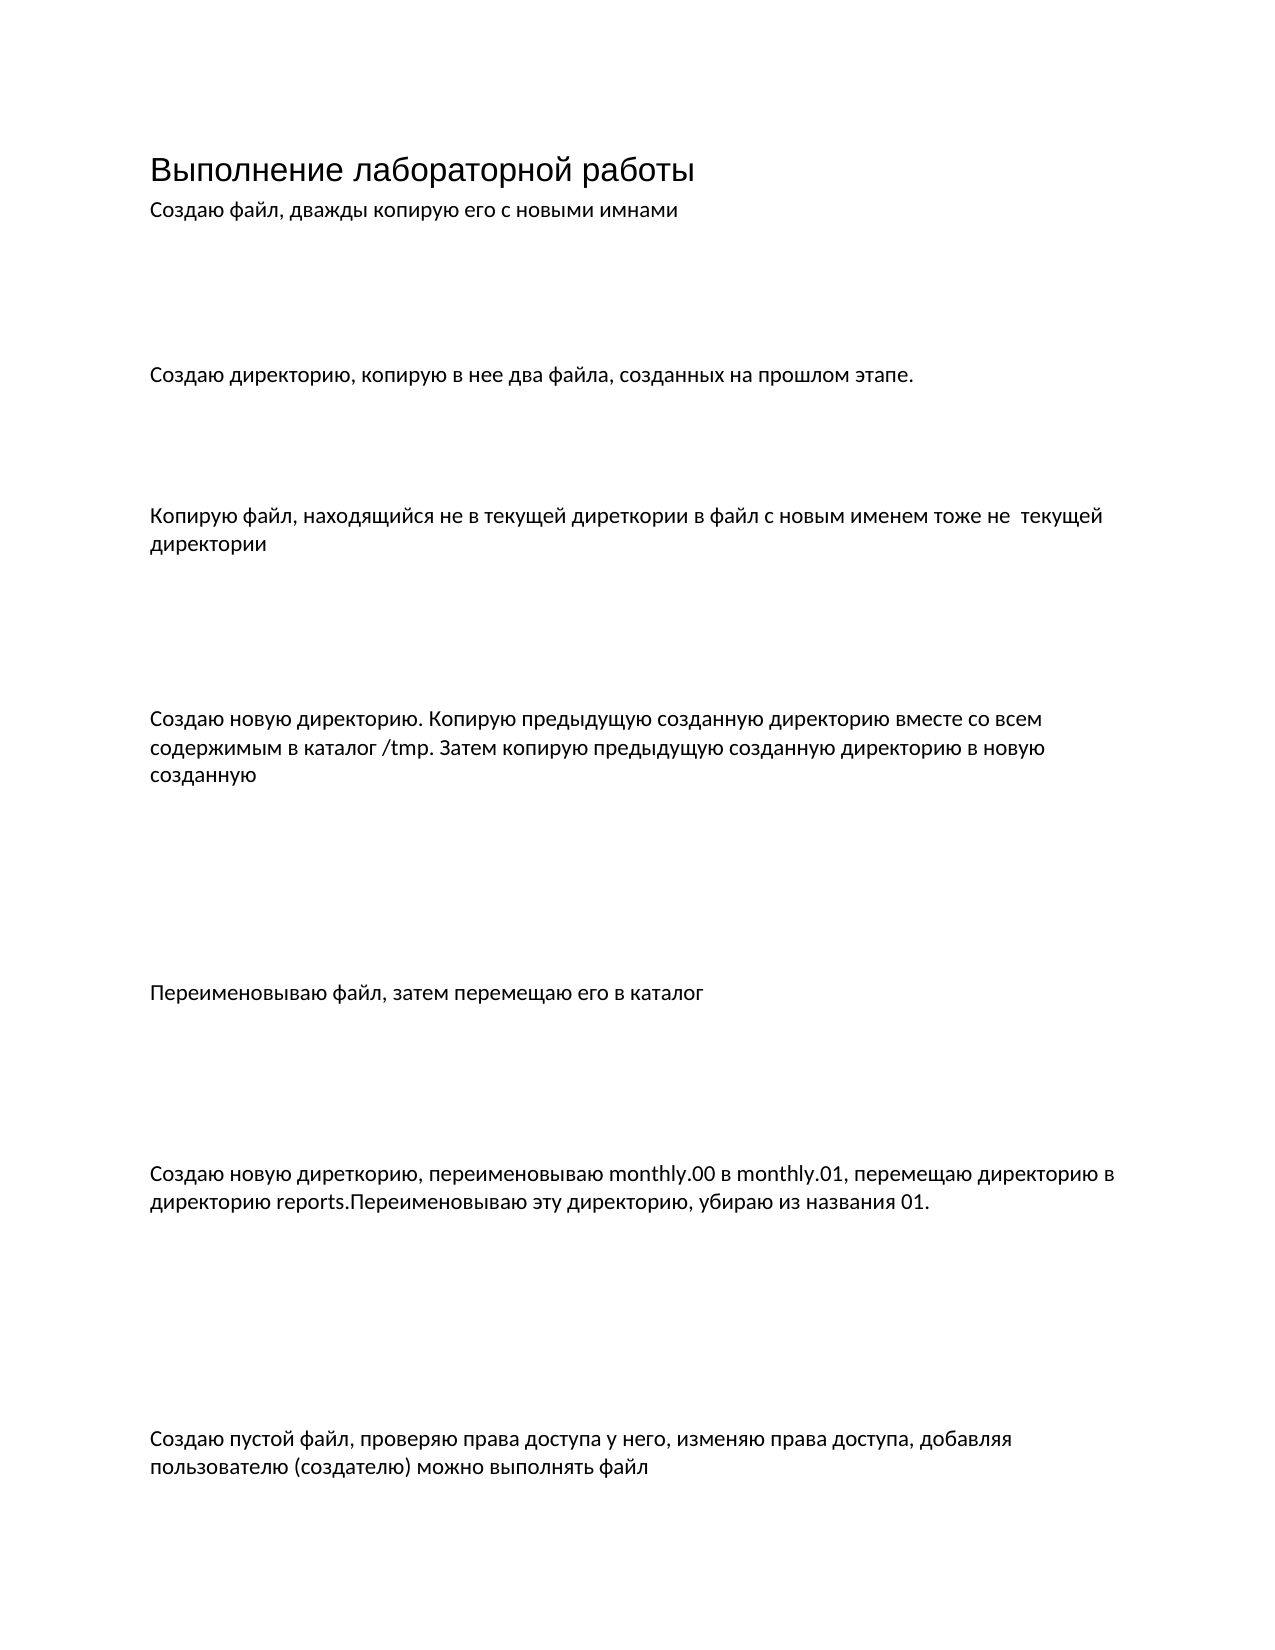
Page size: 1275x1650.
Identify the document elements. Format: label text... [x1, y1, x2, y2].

text Создаю пустой файл, проверяю права доступа у него, изменяю права доступа, добавляя пользователю (создателю) можно выполнять файл [150, 1424, 1125, 1480]
text Создаю файл, дважды копирую его с новыми имнами [150, 195, 1125, 223]
subtitle Выполнение лабораторной работы [150, 150, 1125, 188]
text Переименовываю файл, затем перемещаю его в каталог [150, 978, 1125, 1006]
text Создаю директорию, копирую в нее два файла, созданных на прошлом этапе. [150, 360, 1125, 388]
text Создаю новую директорию. Копирую предыдущую созданную директорию вместе со всем содержимым в каталог /tmp. Затем копирую предыдущую созданную директорию в новую созданную [150, 704, 1125, 789]
text Копирую файл, находящийся не в текущей диреткории в файл с новым именем тоже не текущей директории [150, 501, 1125, 557]
text Создаю новую диреткорию, переименовываю monthly.00 в monthly.01, перемещаю директорию в директорию reports.Переименовываю эту директорию, убираю из названия 01. [150, 1159, 1125, 1215]
